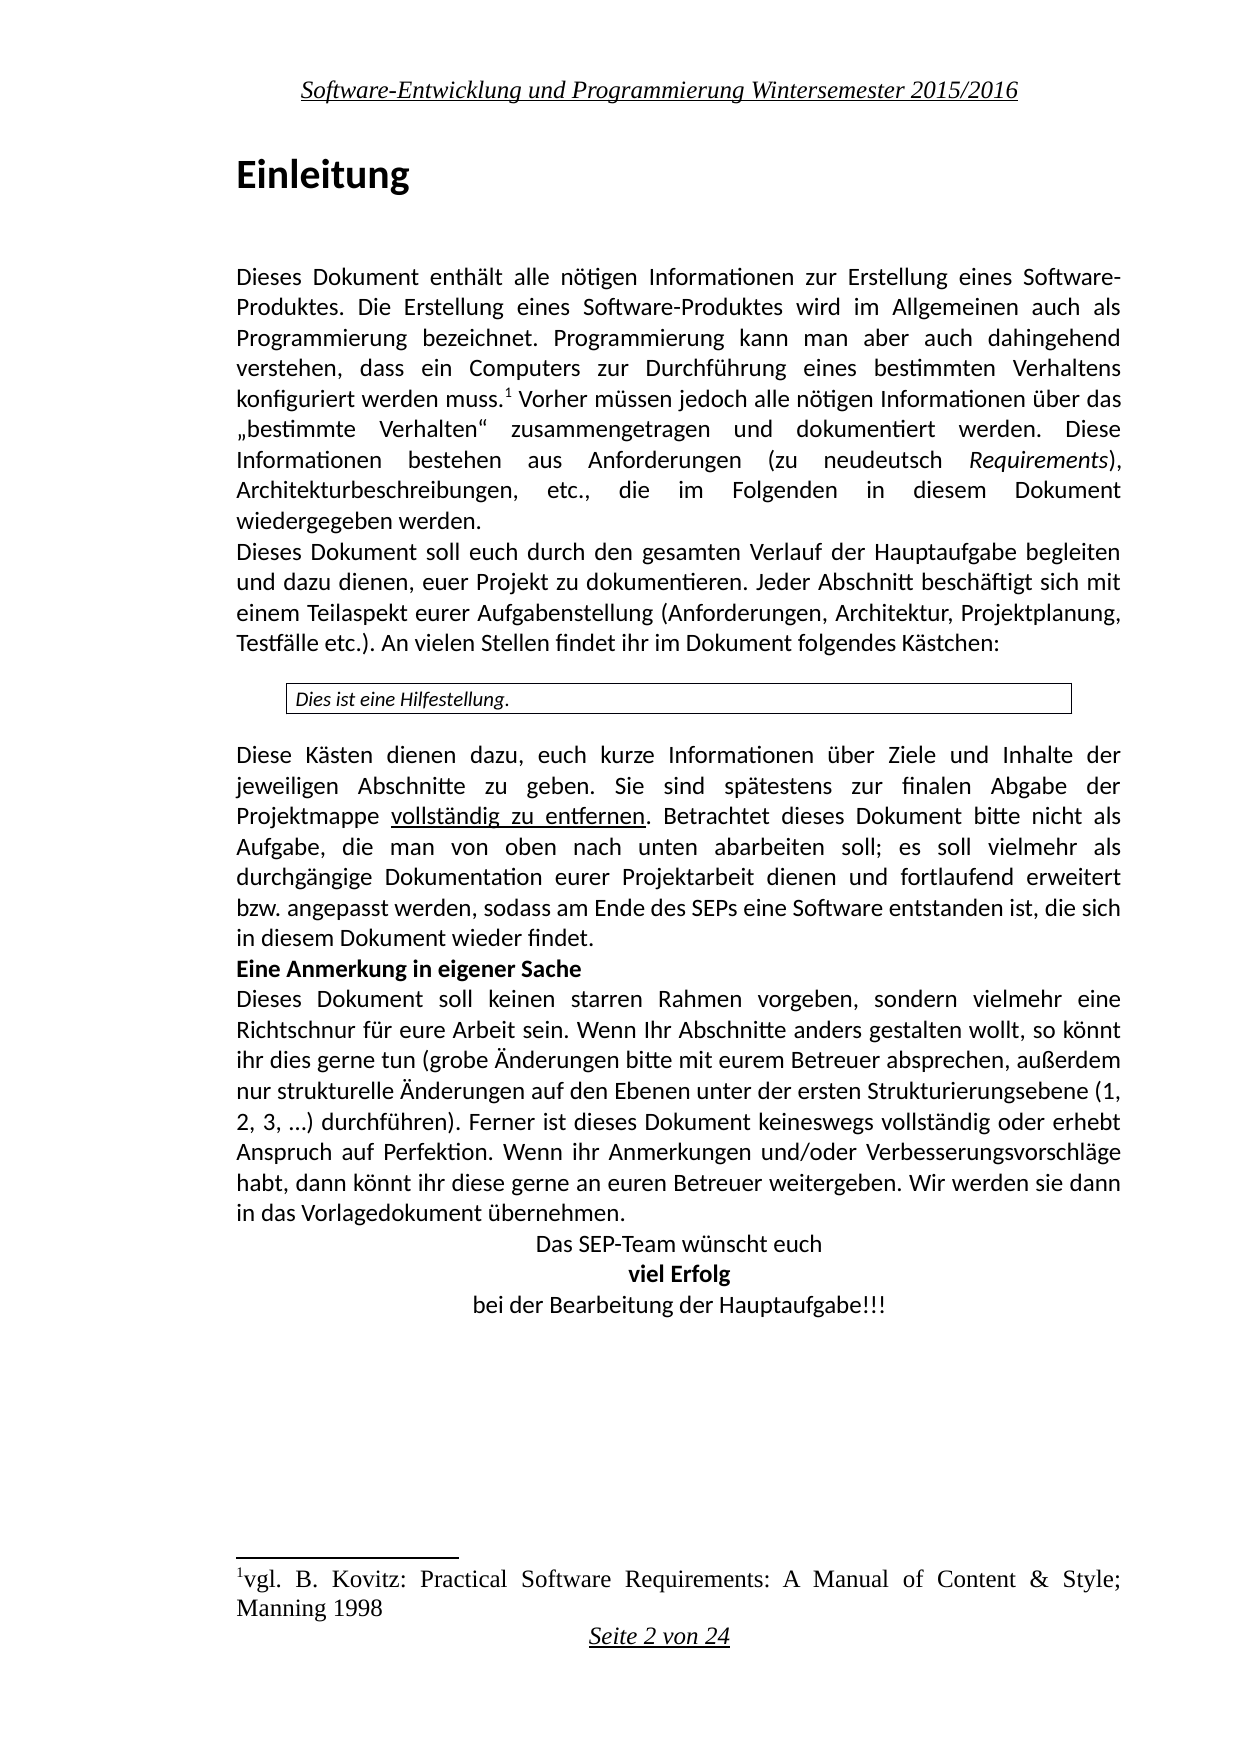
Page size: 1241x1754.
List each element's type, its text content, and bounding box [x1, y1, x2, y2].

text Dies ist eine Hilfestellung. [287, 684, 1071, 713]
text Einleitung [236, 148, 1122, 198]
text Dieses Dokument enthält alle nötigen Informationen zur Erstellung eines Software-Produktes. Die Erstellung eines Software-Produktes wird im Allgemeinen auch als Programmierung bezeichnet. Programmierung kann man aber auch dahingehend verstehen, dass ein Computers zur Durchführung eines bestimmten Verhaltens konfiguriert werden muss. Vorher müssen jedoch alle nötigen Informationen über das „bestimmte Verhalten“ zusammengetragen und dokumentiert werden. Diese Informationen bestehen aus Anforderungen (zu neudeutsch Requirements), Architekturbeschreibungen, etc., die im Folgenden in diesem Dokument wiedergegeben werden. [236, 261, 1122, 536]
text Dieses Dokument soll euch durch den gesamten Verlauf der Hauptaufgabe begleiten und dazu dienen, euer Projekt zu dokumentieren. Jeder Abschnitt beschäftigt sich mit einem Teilaspekt eurer Aufgabenstellung (Anforderungen, Architektur, Projektplanung, Testfälle etc.). An vielen Stellen findet ihr im Dokument folgendes Kästchen: [236, 536, 1122, 658]
text Dieses Dokument soll keinen starren Rahmen vorgeben, sondern vielmehr eine Richtschnur für eure Arbeit sein. Wenn Ihr Abschnitte anders gestalten wollt, so könnt ihr dies gerne tun (grobe Änderungen bitte mit eurem Betreuer absprechen, außerdem nur strukturelle Änderungen auf den Ebenen unter der ersten Strukturierungsebene (1, 2, 3, …) durchführen). Ferner ist dieses Dokument keineswegs vollständig oder erhebt Anspruch auf Perfektion. Wenn ihr Anmerkungen und/oder Verbesserungsvorschläge habt, dann könnt ihr diese gerne an euren Betreuer weitergeben. Wir werden sie dann in das Vorlagedokument übernehmen. [236, 984, 1122, 1228]
text Das SEP-Team wünscht euch viel Erfolg bei der Bearbeitung der Hauptaufgabe!!! [236, 1228, 1122, 1319]
text Eine Anmerkung in eigener Sache [236, 953, 1122, 984]
text Diese Kästen dienen dazu, euch kurze Informationen über Ziele und Inhalte der jeweiligen Abschnitte zu geben. Sie sind spätestens zur finalen Abgabe der Projektmappe vollständig zu entfernen. Betrachtet dieses Dokument bitte nicht als Aufgabe, die man von oben nach unten abarbeiten soll; es soll vielmehr als durchgängige Dokumentation eurer Projektarbeit dienen und fortlaufend erweitert bzw. angepasst werden, sodass am Ende des SEPs eine Software entstanden ist, die sich in diesem Dokument wieder findet. [236, 739, 1122, 953]
